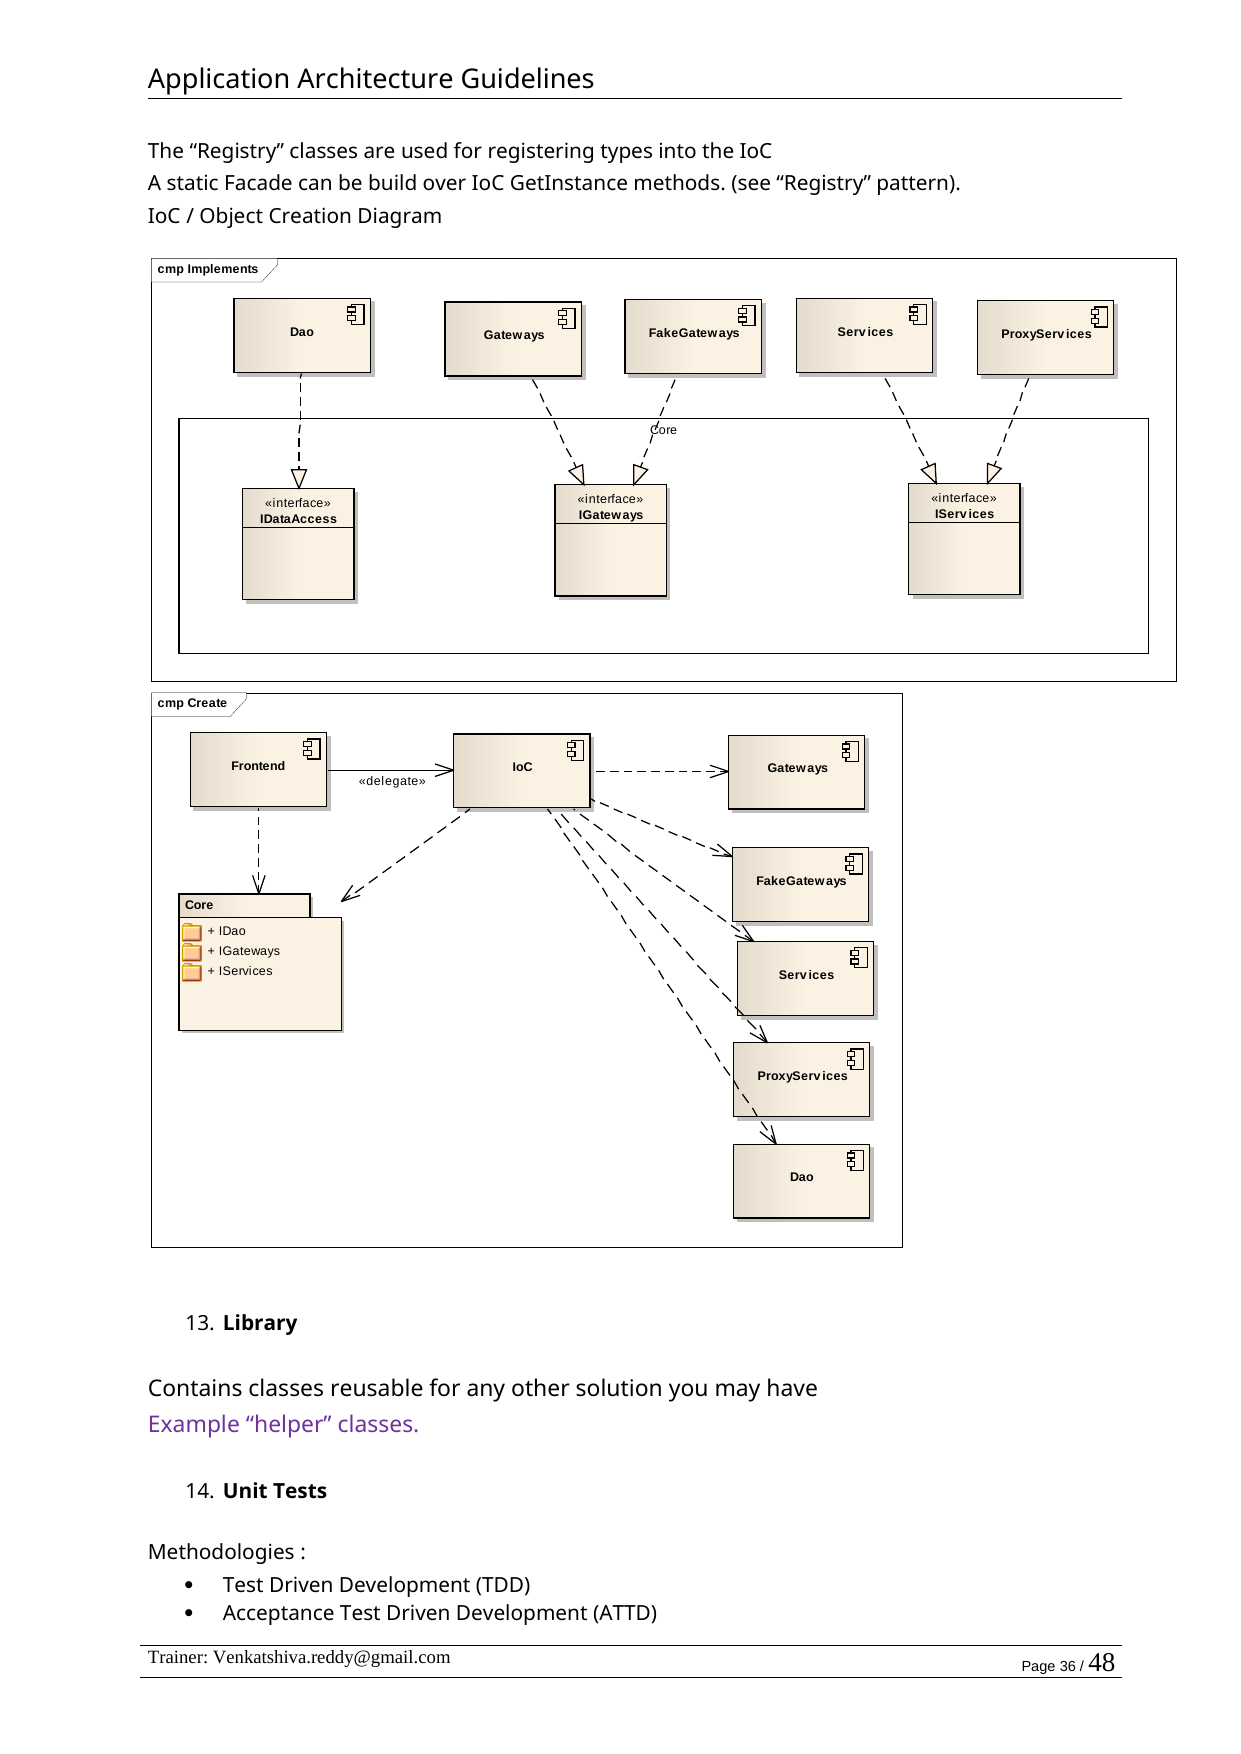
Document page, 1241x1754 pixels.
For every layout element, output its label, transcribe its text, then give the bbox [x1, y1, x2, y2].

text Example “helper” classes. [148, 1408, 1122, 1439]
list Acceptance Test Driven Development (ATTD) [185, 1598, 1122, 1627]
text Methodologies : [148, 1537, 1122, 1566]
text IoC / Object Creation Diagram [148, 201, 1122, 229]
subtitle Unit Tests [185, 1476, 1122, 1505]
text The “Registry” classes are used for registering types into the IoC [148, 136, 1122, 164]
text A static Facade can be build over IoC GetInstance methods. (see “Registry” pattern). [148, 168, 1122, 197]
text Contains classes reusable for any other solution you may have [148, 1372, 1122, 1403]
subtitle Library [185, 1308, 1122, 1336]
list Test Driven Development (TDD) [185, 1570, 1122, 1598]
